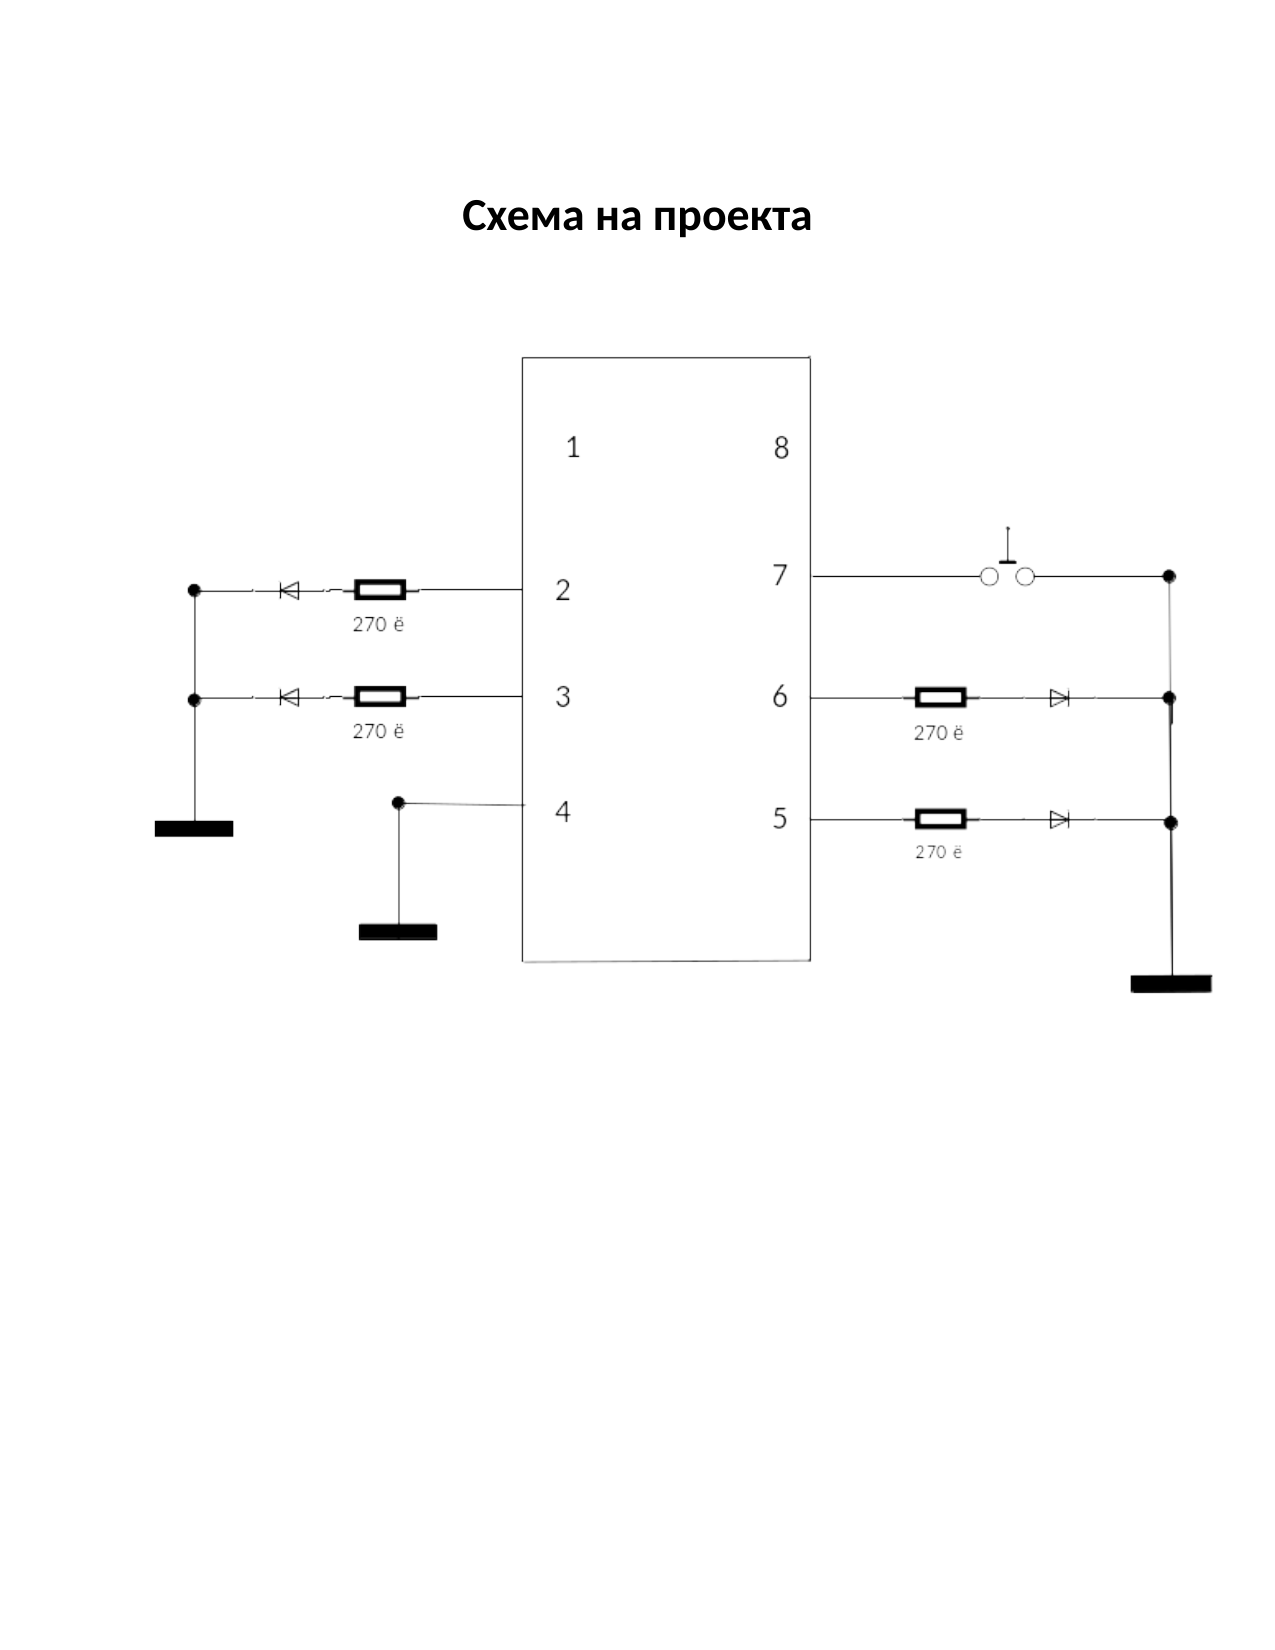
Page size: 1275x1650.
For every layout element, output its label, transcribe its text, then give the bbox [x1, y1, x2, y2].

subtitle Схема на проекта [150, 185, 1125, 241]
